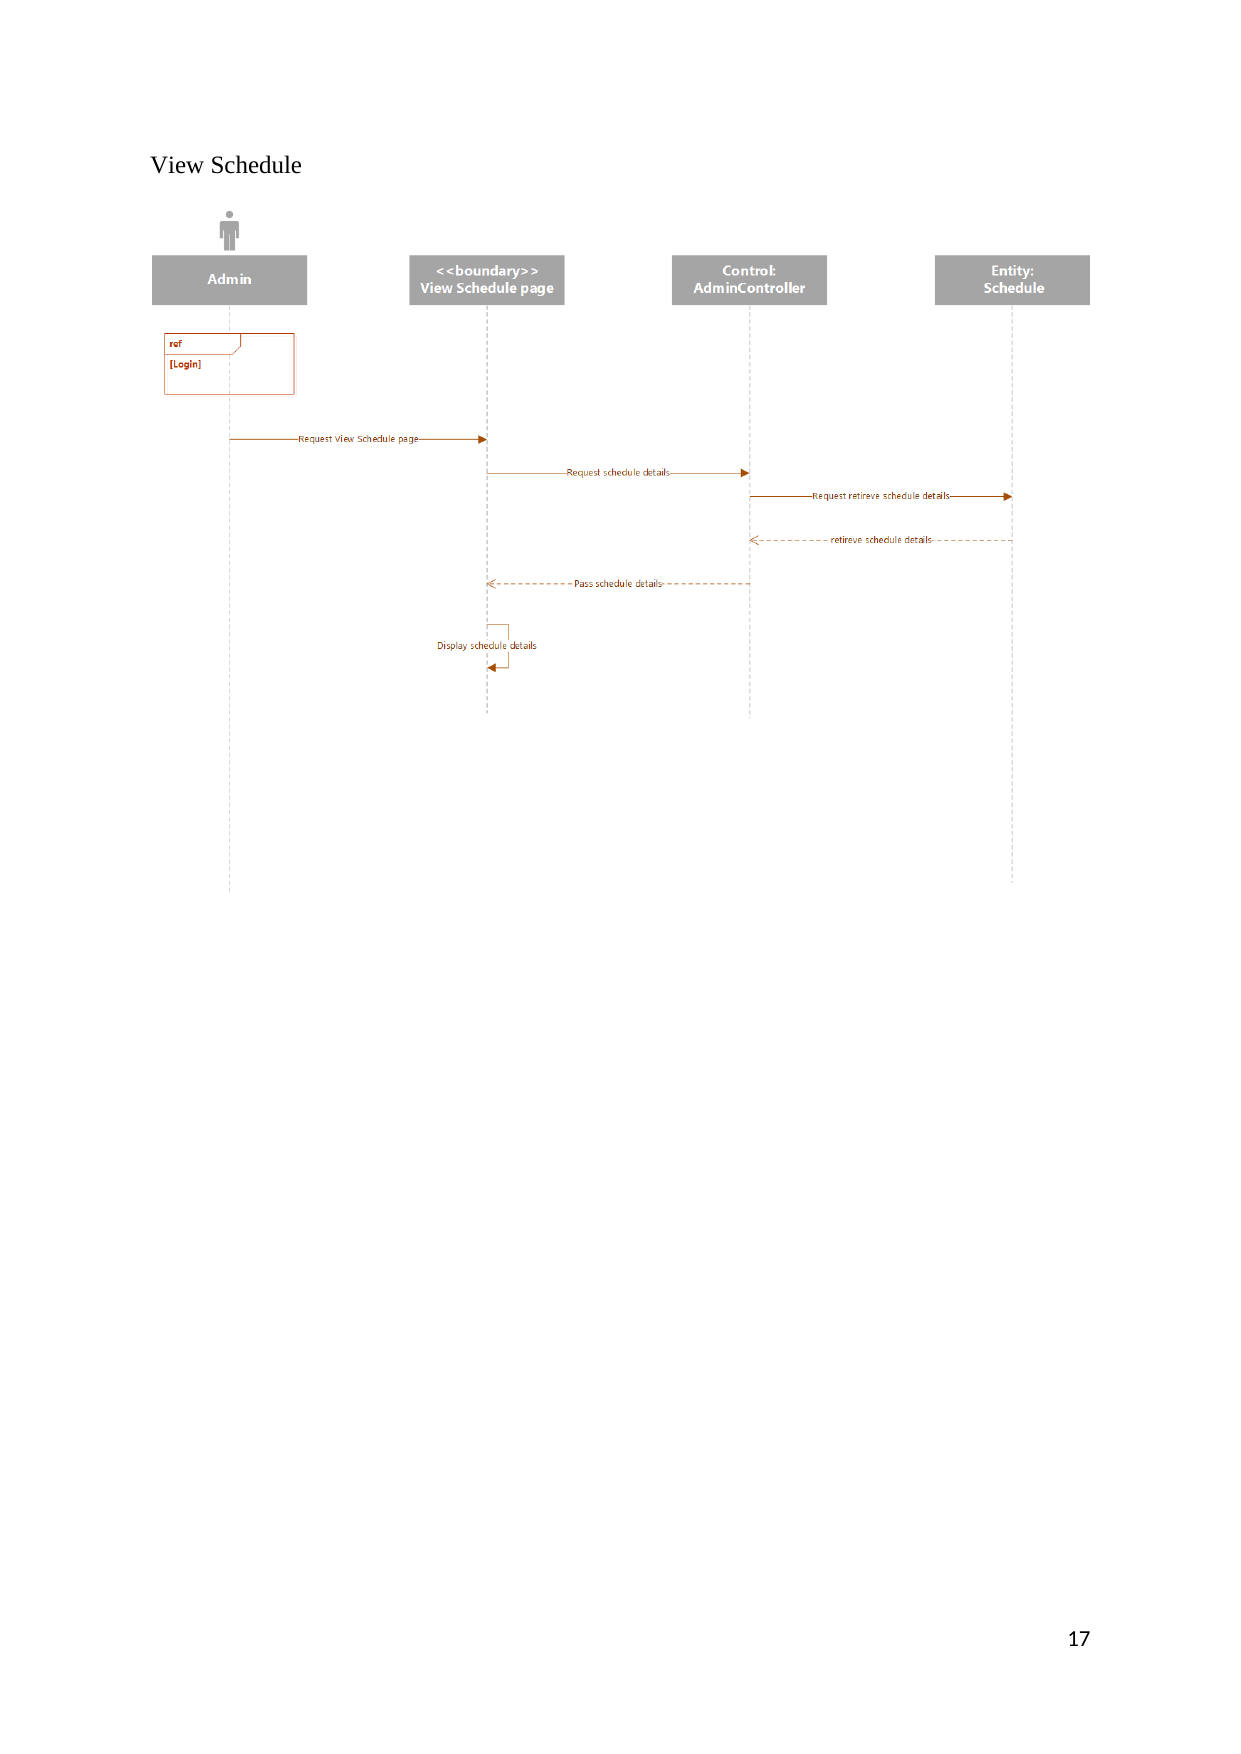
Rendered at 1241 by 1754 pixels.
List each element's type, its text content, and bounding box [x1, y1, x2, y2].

picture [150, 209, 1091, 921]
text View Schedule [150, 150, 1090, 179]
